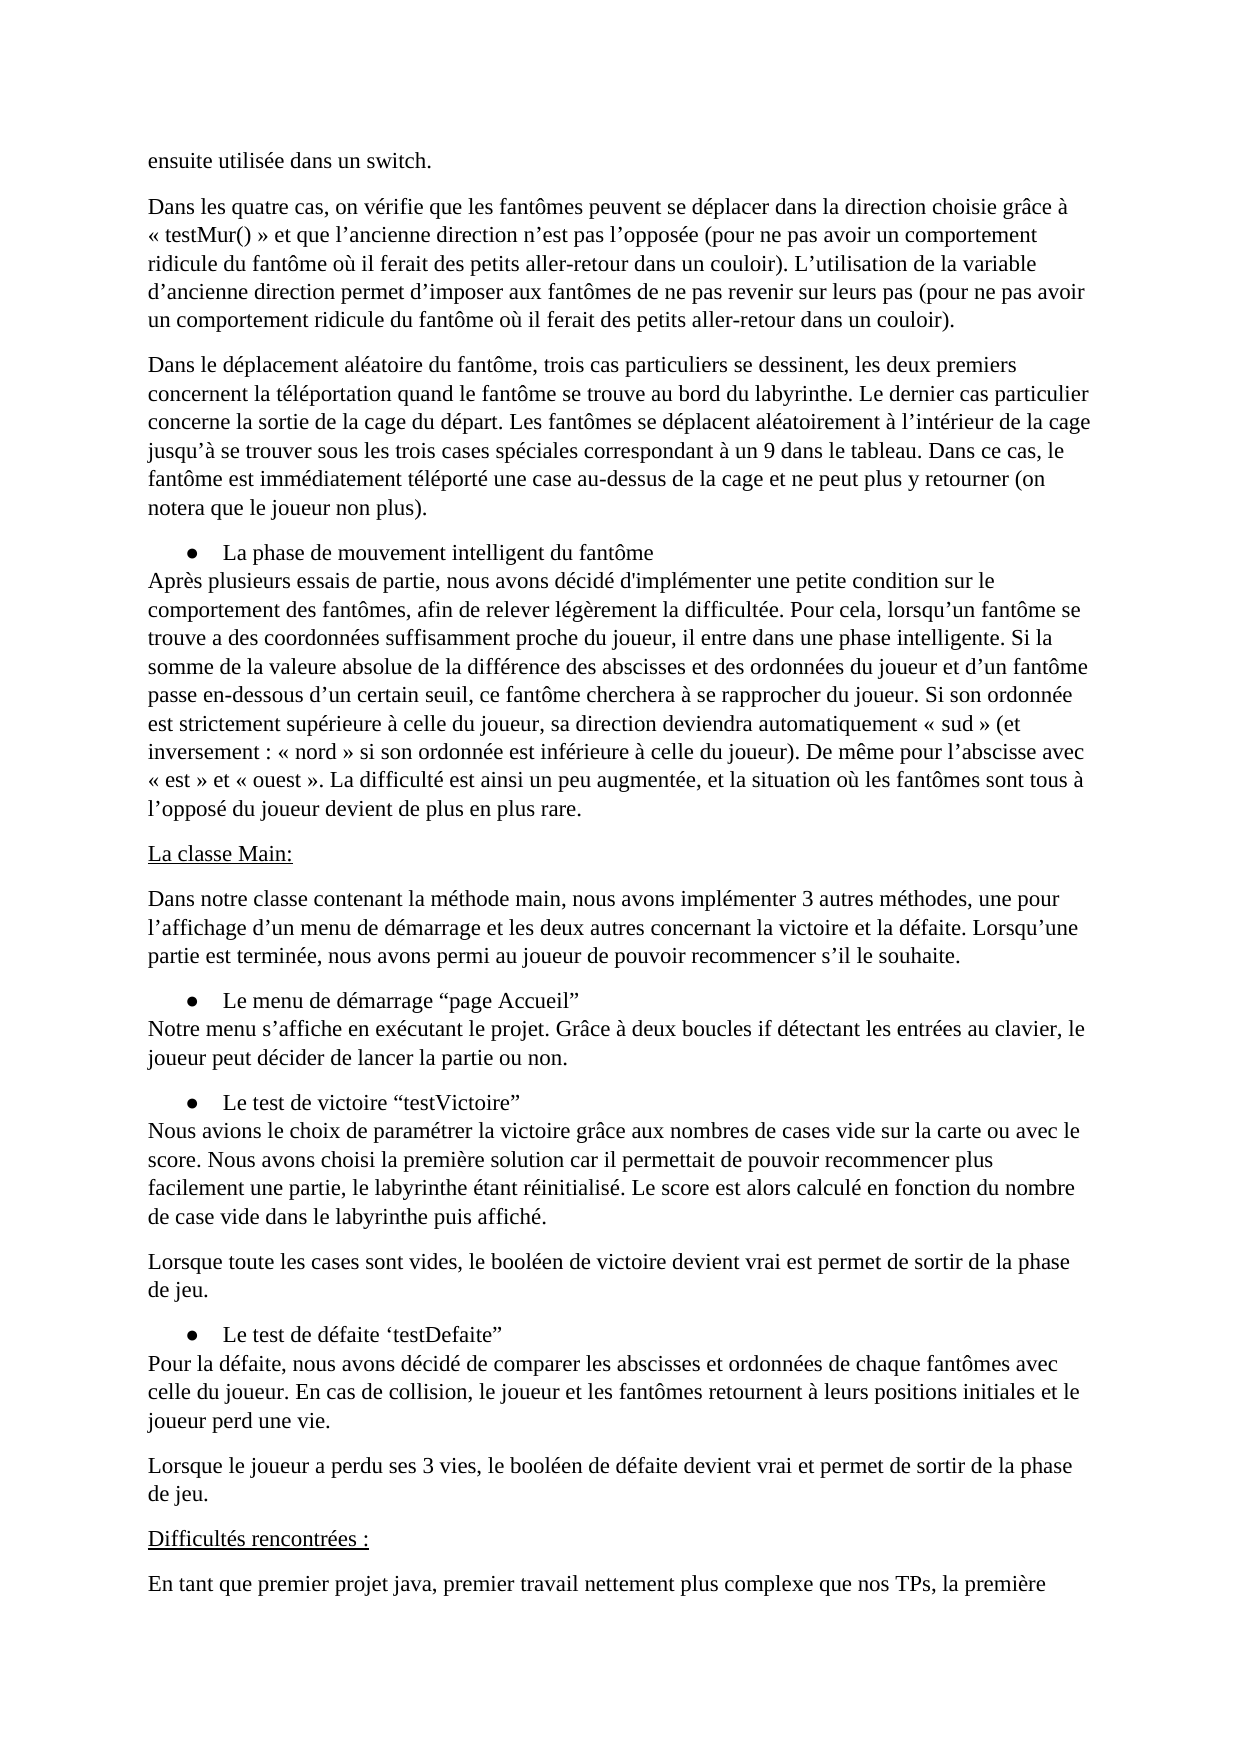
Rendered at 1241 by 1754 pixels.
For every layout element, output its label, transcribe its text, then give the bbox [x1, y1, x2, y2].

text Après plusieurs essais de partie, nous avons décidé d'implémenter une petite condition sur le comportement des fantômes, afin de relever légèrement la difficultée. Pour cela, lorsqu’un fantôme se trouve a des coordonnées suffisamment proche du joueur, il entre dans une phase intelligente. Si la somme de la valeure absolue de la différence des abscisses et des ordonnées du joueur et d’un fantôme passe en-dessous d’un certain seuil, ce fantôme cherchera à se rapprocher du joueur. Si son ordonnée est strictement supérieure à celle du joueur, sa direction deviendra automatiquement « sud » (et inversement : « nord » si son ordonnée est inférieure à celle du joueur). De même pour l’abscisse avec « est » et « ouest ». La difficulté est ainsi un peu augmentée, et la situation où les fantômes sont tous à l’opposé du joueur devient de plus en plus rare. [148, 567, 1093, 821]
text Lorsque le joueur a perdu ses 3 vies, le booléen de défaite devient vrai et permet de sortir de la phase de jeu. [148, 1452, 1093, 1507]
text Pour la défaite, nous avons décidé de comparer les abscisses et ordonnées de chaque fantômes avec celle du joueur. En cas de collision, le joueur et les fantômes retournent à leurs positions initiales et le joueur perd une vie. [148, 1350, 1093, 1433]
text Dans les quatre cas, on vérifie que les fantômes peuvent se déplacer dans la direction choisie grâce à « testMur() » et que l’ancienne direction n’est pas l’opposée (pour ne pas avoir un comportement ridicule du fantôme où il ferait des petits aller-retour dans un couloir). L’utilisation de la variable d’ancienne direction permet d’imposer aux fantômes de ne pas revenir sur leurs pas (pour ne pas avoir un comportement ridicule du fantôme où il ferait des petits aller-retour dans un couloir). [148, 193, 1093, 333]
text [148, 148, 1093, 174]
text Lorsque toute les cases sont vides, le booléen de victoire devient vrai est permet de sortir de la phase de jeu. [148, 1248, 1093, 1303]
list La phase de mouvement intelligent du fantôme [185, 539, 1093, 565]
list Le test de victoire “testVictoire” [185, 1089, 1093, 1115]
text La classe Main: [148, 840, 1093, 866]
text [148, 1571, 1093, 1597]
list Le test de défaite ‘testDefaite” [185, 1321, 1093, 1348]
text Dans le déplacement aléatoire du fantôme, trois cas particuliers se dessinent, les deux premiers concernent la téléportation quand le fantôme se trouve au bord du labyrinthe. Le dernier cas particulier concerne la sortie de la cage du départ. Les fantômes se déplacent aléatoirement à l’intérieur de la cage jusqu’à se trouver sous les trois cases spéciales correspondant à un 9 dans le tableau. Dans ce cas, le fantôme est immédiatement téléporté une case au-dessus de la cage et ne peut plus y retourner (on notera que le joueur non plus). [148, 352, 1093, 520]
text Notre menu s’affiche en exécutant le projet. Grâce à deux boucles if détectant les entrées au clavier, le joueur peut décider de lancer la partie ou non. [148, 1016, 1093, 1070]
text Nous avions le choix de paramétrer la victoire grâce aux nombres de cases vide sur la carte ou avec le score. Nous avons choisi la première solution car il permettait de pouvoir recommencer plus facilement une partie, le labyrinthe étant réinitialisé. Le score est alors calculé en fonction du nombre de case vide dans le labyrinthe puis affiché. [148, 1117, 1093, 1229]
text Difficultés rencontrées : [148, 1525, 1093, 1552]
text Dans notre classe contenant la méthode main, nous avons implémenter 3 autres méthodes, une pour l’affichage d’un menu de démarrage et les deux autres concernant la victoire et la défaite. Lorsqu’une partie est terminée, nous avons permi au joueur de pouvoir recommencer s’il le souhaite. [148, 885, 1093, 968]
list Le menu de démarrage “page Accueil” [185, 987, 1093, 1013]
